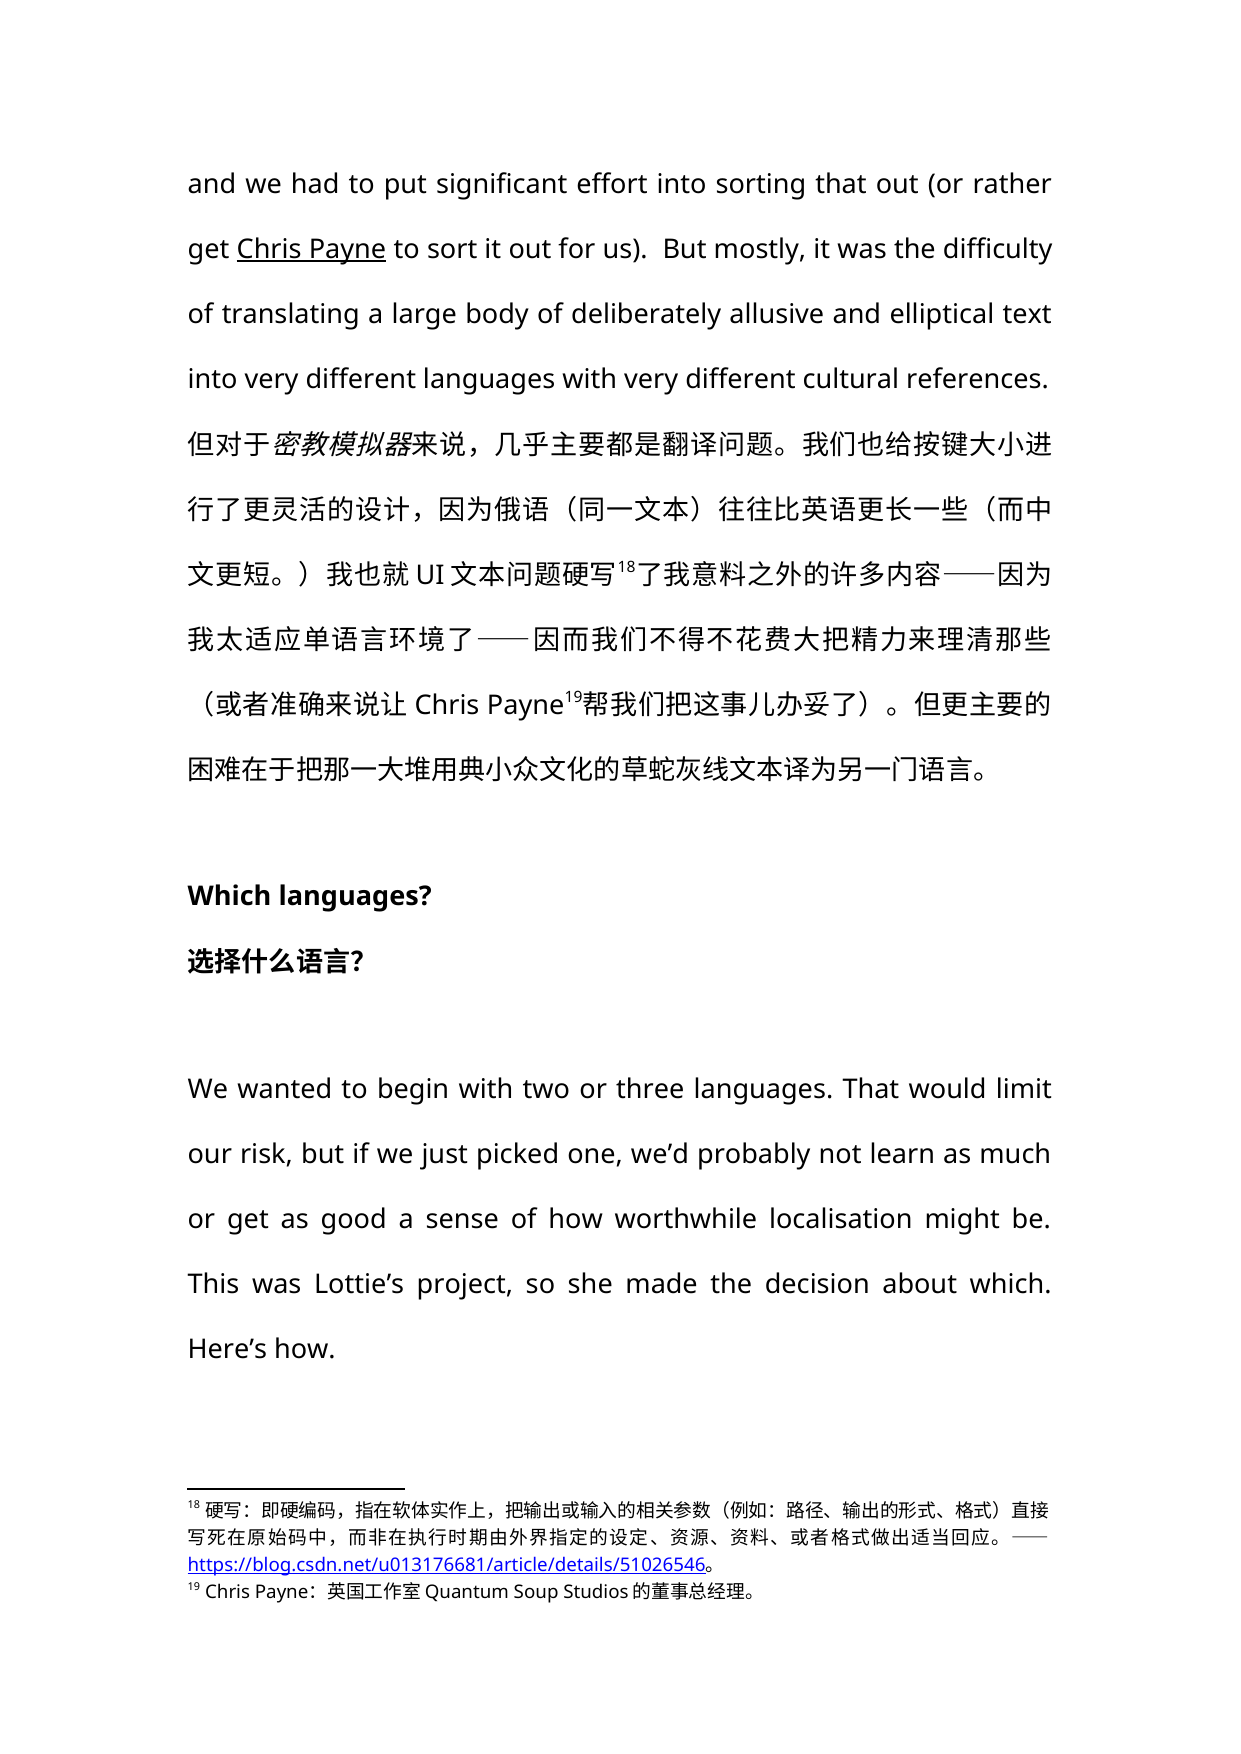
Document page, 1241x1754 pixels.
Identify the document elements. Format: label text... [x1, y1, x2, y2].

text 但对于密教模拟器来说，几乎主要都是翻译问题。我们也给按键大小进行了更灵活的设计，因为俄语（同一文本）往往比英语更长一些（而中文更短。）我也就UI文本问题硬写了我意料之外的许多内容——因为我太适应单语言环境了——因而我们不得不花费大把精力来理清那些（或者准确来说让Chris Payne帮我们把这事儿办妥了）。但更主要的困难在于把那一大堆用典小众文化的草蛇灰线文本译为另一门语言。 [187, 410, 1053, 800]
text 选择什么语言？ [187, 927, 1053, 992]
text Which languages? [187, 862, 1053, 927]
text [187, 150, 1053, 410]
text We wanted to begin with two or three languages. That would limit our risk, but if we just picked one, we’d probably not learn as much or get as good a sense of how worthwhile localisation might be. This was Lottie’s project, so she made the decision about which. Here’s how. [187, 1055, 1053, 1380]
